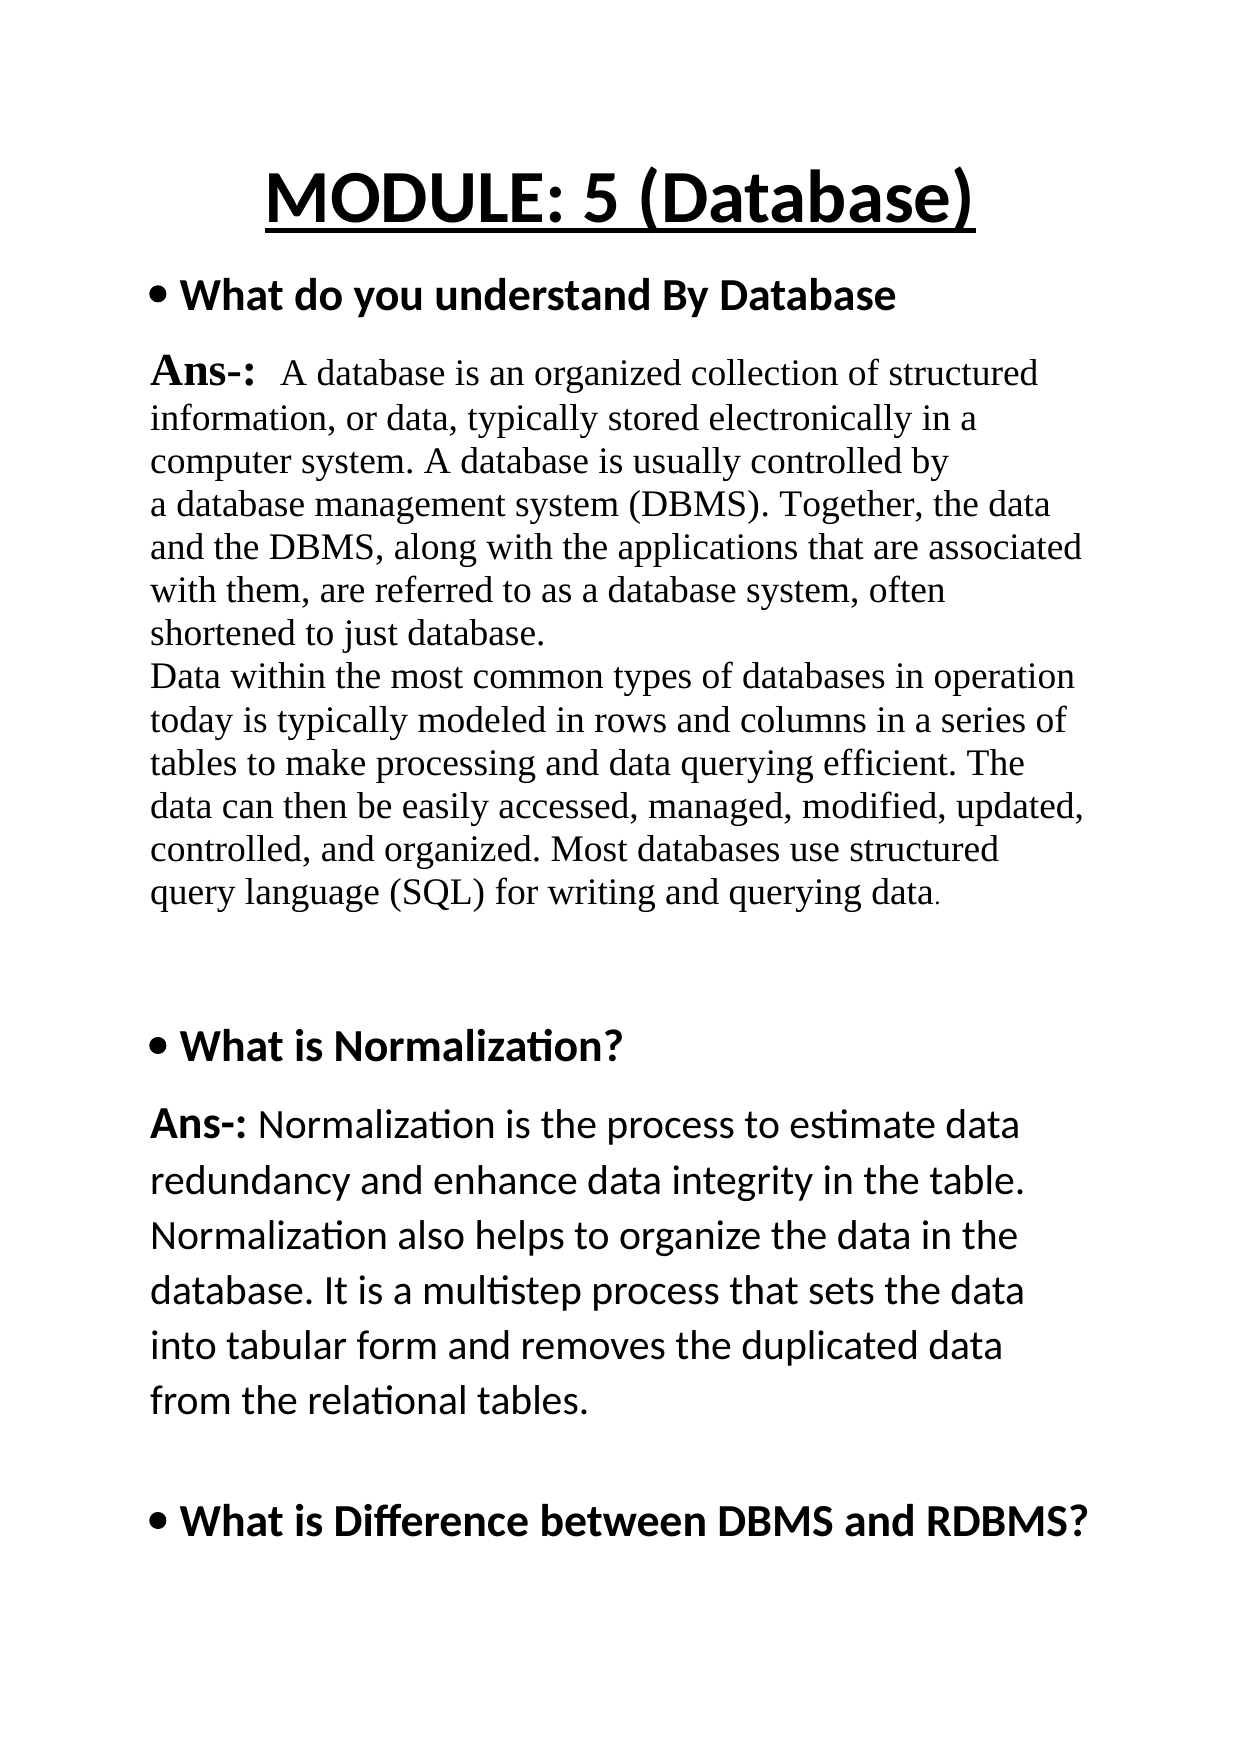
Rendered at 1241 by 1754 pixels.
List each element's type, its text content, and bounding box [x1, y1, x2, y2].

text Ans-: A database is an organized collection of structured information, or data, typically stored electronically in a computer system. A database is usually controlled by a database management system (DBMS). Together, the data and the DBMS, along with the applications that are associated with them, are referred to as a database system, often shortened to just database. [150, 342, 1090, 654]
text What do you understand By Database [150, 266, 1090, 321]
text Data within the most common types of databases in operation today is typically modeled in rows and columns in a series of tables to make processing and data querying efficient. The data can then be easily accessed, managed, modified, updated, controlled, and organized. Most databases use structured query language (SQL) for writing and querying data. [150, 654, 1090, 913]
text What is Normalization? [150, 1017, 1090, 1073]
text What is Difference between DBMS and RDBMS? [150, 1492, 1090, 1548]
text MODULE: 5 (Database) [150, 150, 1090, 242]
text Ans-: Normalization is the process to estimate data redundancy and enhance data integrity in the table. Normalization also helps to organize the data in the database. It is a multistep process that sets the data into tabular form and removes the duplicated data from the relational tables. [150, 1094, 1090, 1424]
